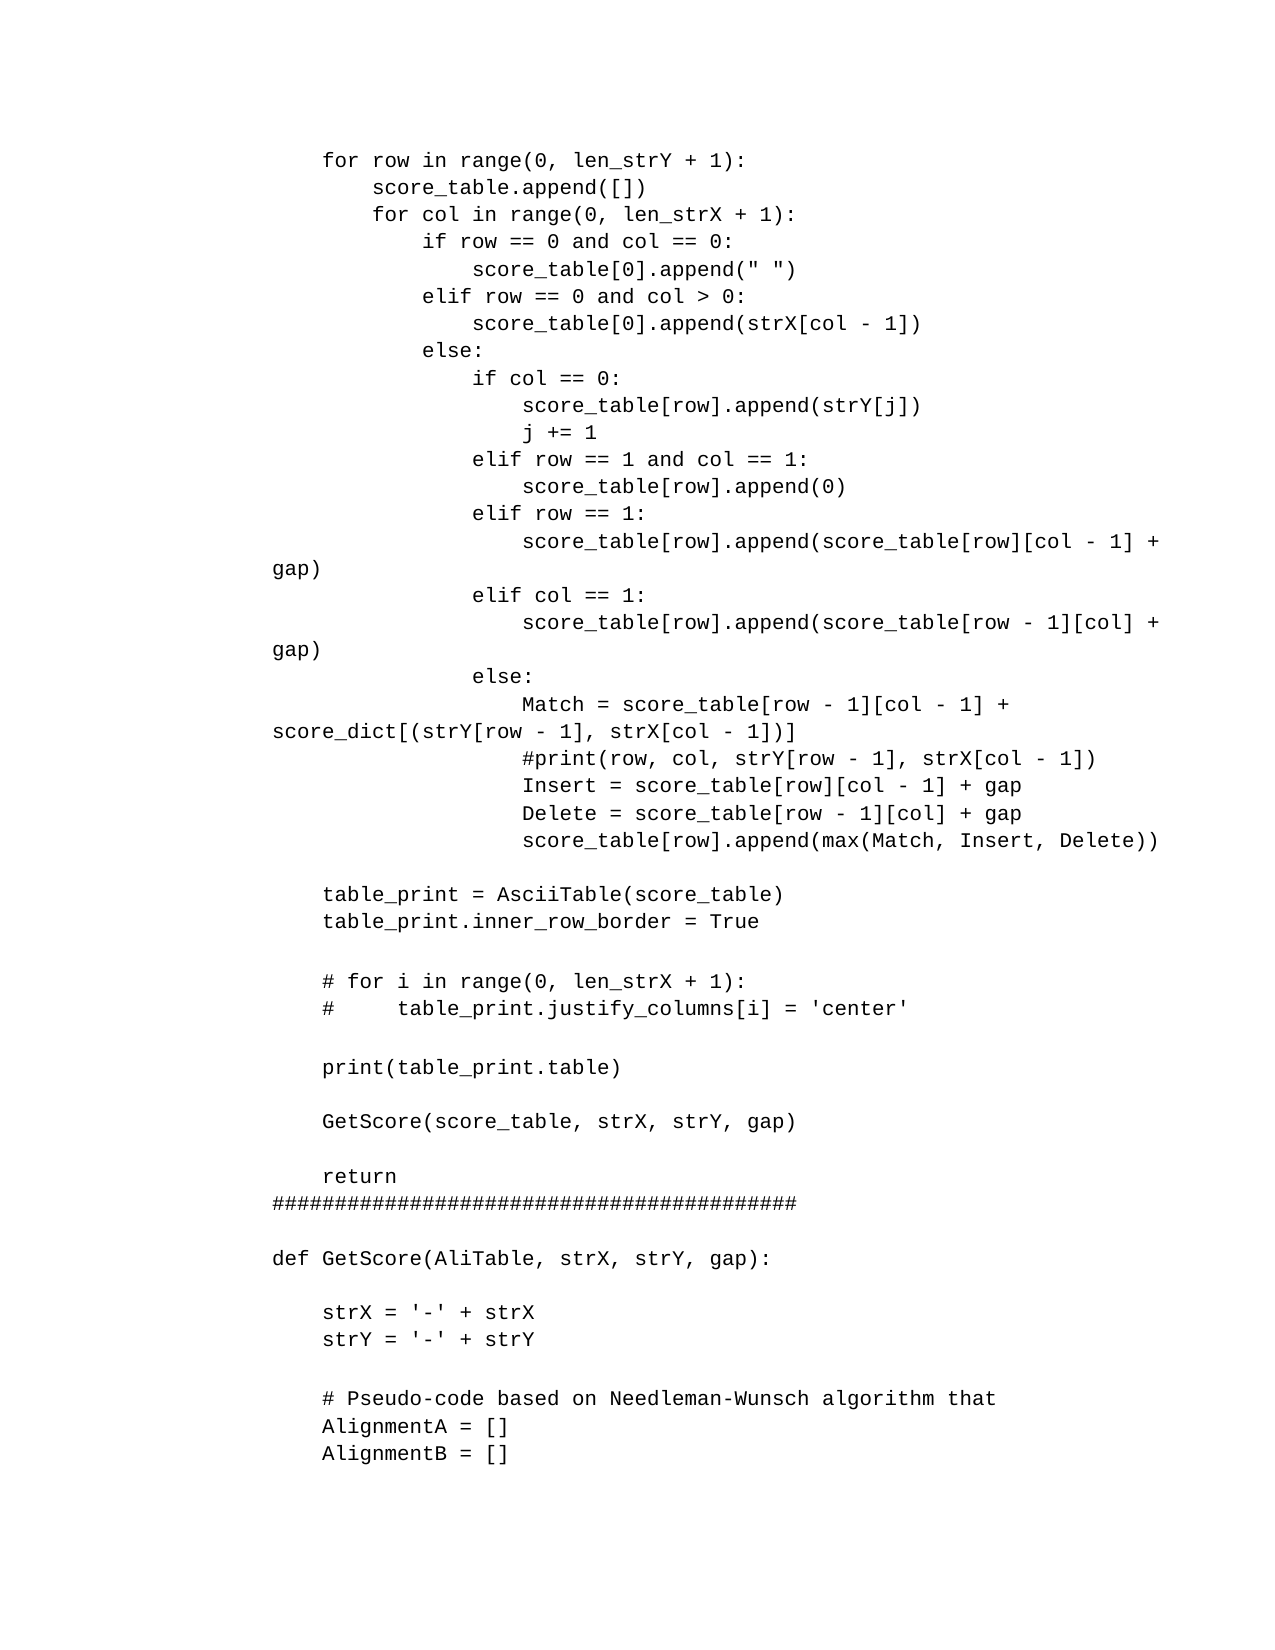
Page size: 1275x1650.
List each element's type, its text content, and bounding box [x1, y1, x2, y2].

list if col == 0: [272, 367, 1200, 391]
list j += 1 [272, 422, 1200, 446]
list elif row == 1: [272, 503, 1200, 527]
list Delete = score_table[row - 1][col] + gap [272, 802, 1200, 826]
list for row in range(0, len_strY + 1): [272, 150, 1200, 174]
list elif row == 1 and col == 1: [272, 449, 1200, 473]
list table_print.inner_row_border = True [272, 911, 1200, 935]
list for col in range(0, len_strX + 1): [272, 204, 1200, 228]
list #print(row, col, strY[row - 1], strX[col - 1]) [272, 748, 1200, 772]
list if row == 0 and col == 0: [272, 232, 1200, 255]
list score_table[0].append(strX[col - 1]) [272, 313, 1200, 337]
list strY = '-' + strY [272, 1329, 1200, 1353]
list elif col == 1: [272, 585, 1200, 609]
list # Pseudo-code based on Needleman-Wunsch algorithm that [272, 1388, 1200, 1412]
list else: [272, 340, 1200, 364]
list print(table_print.table) [272, 1057, 1200, 1081]
list score_table[row].append(0) [272, 476, 1200, 500]
list score_table.append([]) [272, 177, 1200, 201]
list score_table[row].append(max(Match, Insert, Delete)) [272, 830, 1200, 853]
list return [272, 1166, 1200, 1189]
list GetScore(score_table, strX, strY, gap) [272, 1112, 1200, 1135]
list score_table[row].append(score_table[row][col - 1] + gap) [272, 531, 1200, 581]
list score_table[0].append(" ") [272, 259, 1200, 282]
list ########################################## [272, 1193, 1200, 1217]
list elif row == 0 and col > 0: [272, 286, 1200, 309]
list Match = score_table[row - 1][col - 1] + score_dict[(strY[row - 1], strX[col - 1])] [272, 694, 1200, 744]
list AlignmentA = [] [272, 1416, 1200, 1439]
list score_table[row].append(score_table[row - 1][col] + gap) [272, 612, 1200, 663]
list Insert = score_table[row][col - 1] + gap [272, 775, 1200, 799]
list table_print = AsciiTable(score_table) [272, 884, 1200, 908]
list def GetScore(AliTable, strX, strY, gap): [272, 1247, 1200, 1271]
list score_table[row].append(strY[j]) [272, 395, 1200, 418]
list else: [272, 667, 1200, 690]
list AlignmentB = [] [272, 1443, 1200, 1466]
list # table_print.justify_columns[i] = 'center' [272, 998, 1200, 1021]
list # for i in range(0, len_strX + 1): [272, 971, 1200, 994]
list strX = '-' + strX [272, 1302, 1200, 1326]
